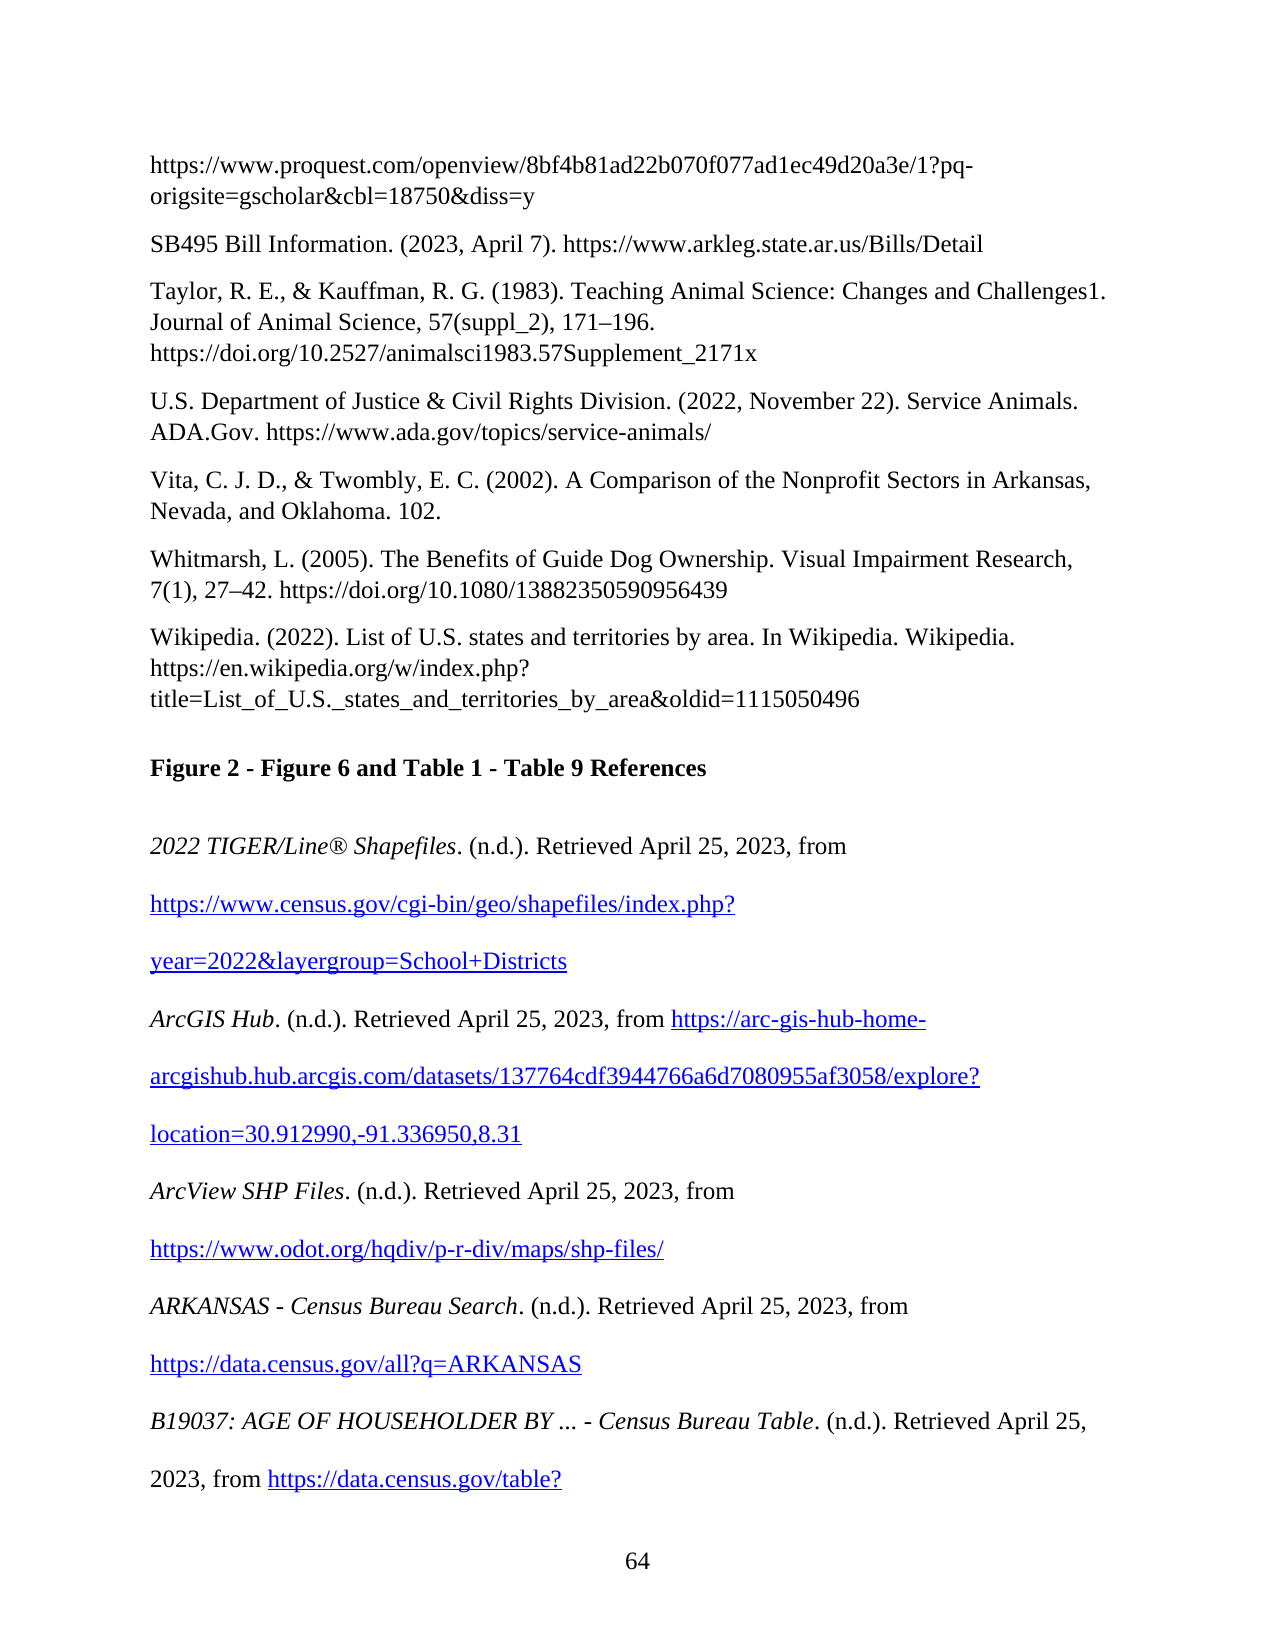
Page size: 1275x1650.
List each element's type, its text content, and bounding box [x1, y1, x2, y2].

text Wikipedia. (2022). List of U.S. states and territories by area. In Wikipedia. Wikipedia. https://en.wikipedia.org/w/index.php?title=List_of_U.S._states_and_territories_by_area&oldid=1115050496 [150, 622, 1125, 713]
text U.S. Department of Justice & Civil Rights Division. (2022, November 22). Service Animals. ADA.Gov. https://www.ada.gov/topics/service-animals/ [150, 386, 1125, 446]
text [150, 150, 1125, 210]
text SB495 Bill Information. (2023, April 7). https://www.arkleg.state.ar.us/Bills/Detail [150, 229, 1125, 257]
text Taylor, R. E., & Kauffman, R. G. (1983). Teaching Animal Science: Changes and Challenges1. Journal of Animal Science, 57(suppl_2), 171–196. https://doi.org/10.2527/animalsci1983.57Supplement_2171x [150, 276, 1125, 367]
text ARKANSAS - Census Bureau Search. (n.d.). Retrieved April 25, 2023, from https://data.census.gov/all?q=ARKANSAS [150, 1291, 1125, 1378]
text Whitmarsh, L. (2005). The Benefits of Guide Dog Ownership. Visual Impairment Research, 7(1), 27–42. https://doi.org/10.1080/13882350590956439 [150, 544, 1125, 603]
text ArcGIS Hub. (n.d.). Retrieved April 25, 2023, from https://arc-gis-hub-home-arcgishub.hub.arcgis.com/datasets/137764cdf3944766a6d7080955af3058/explore?location=30.912990,-91.336950,8.31 [150, 1004, 1125, 1148]
text ArcView SHP Files. (n.d.). Retrieved April 25, 2023, from https://www.odot.org/hqdiv/p-r-div/maps/shp-files/ [150, 1176, 1125, 1263]
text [150, 1406, 1125, 1493]
text Vita, C. J. D., & Twombly, E. C. (2002). A Comparison of the Nonprofit Sectors in Arkansas, Nevada, and Oklahoma. 102. [150, 465, 1125, 525]
subtitle Figure 2 - Figure 6 and Table 1 - Table 9 References [150, 741, 1125, 786]
text 2022 TIGER/Line® Shapefiles. (n.d.). Retrieved April 25, 2023, from https://www.census.gov/cgi-bin/geo/shapefiles/index.php?year=2022&layergroup=School+Districts [150, 831, 1125, 975]
